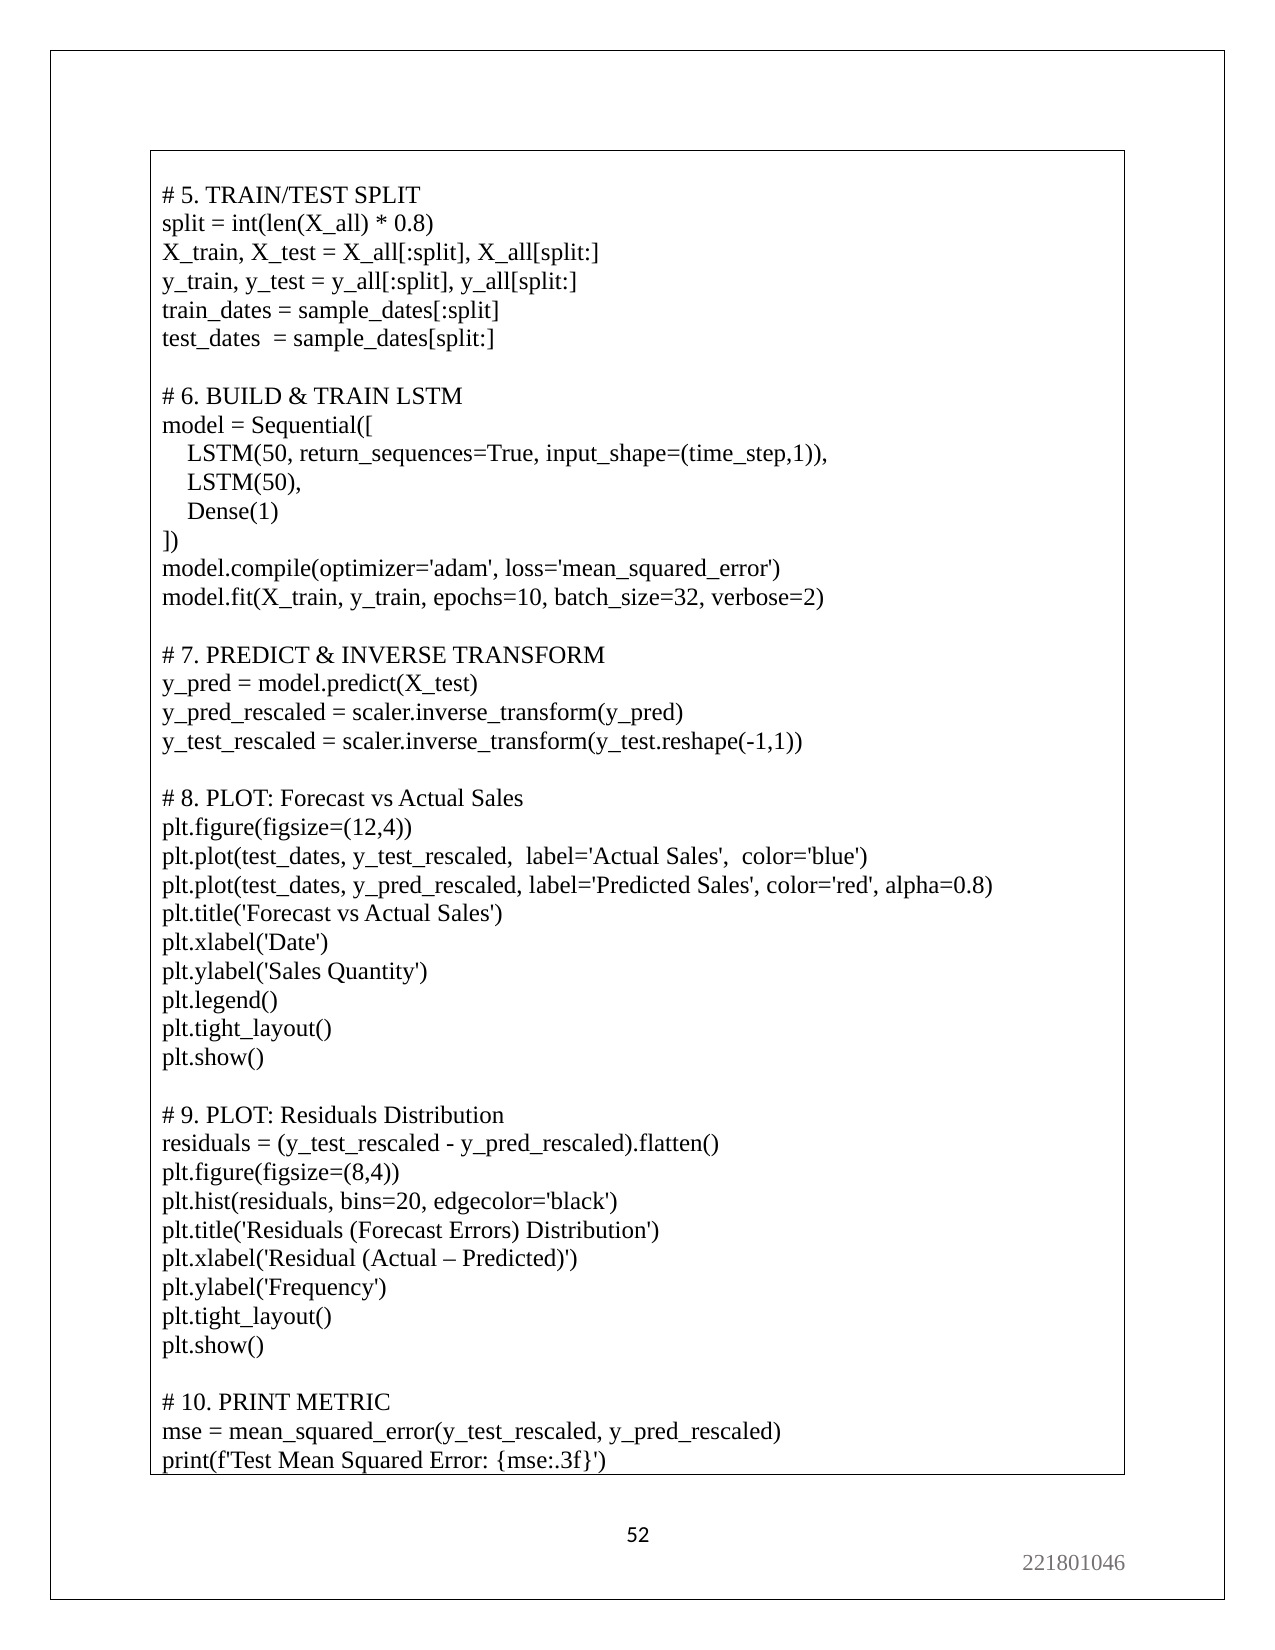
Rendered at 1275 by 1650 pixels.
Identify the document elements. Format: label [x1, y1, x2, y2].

table_header [151, 151, 1124, 1473]
